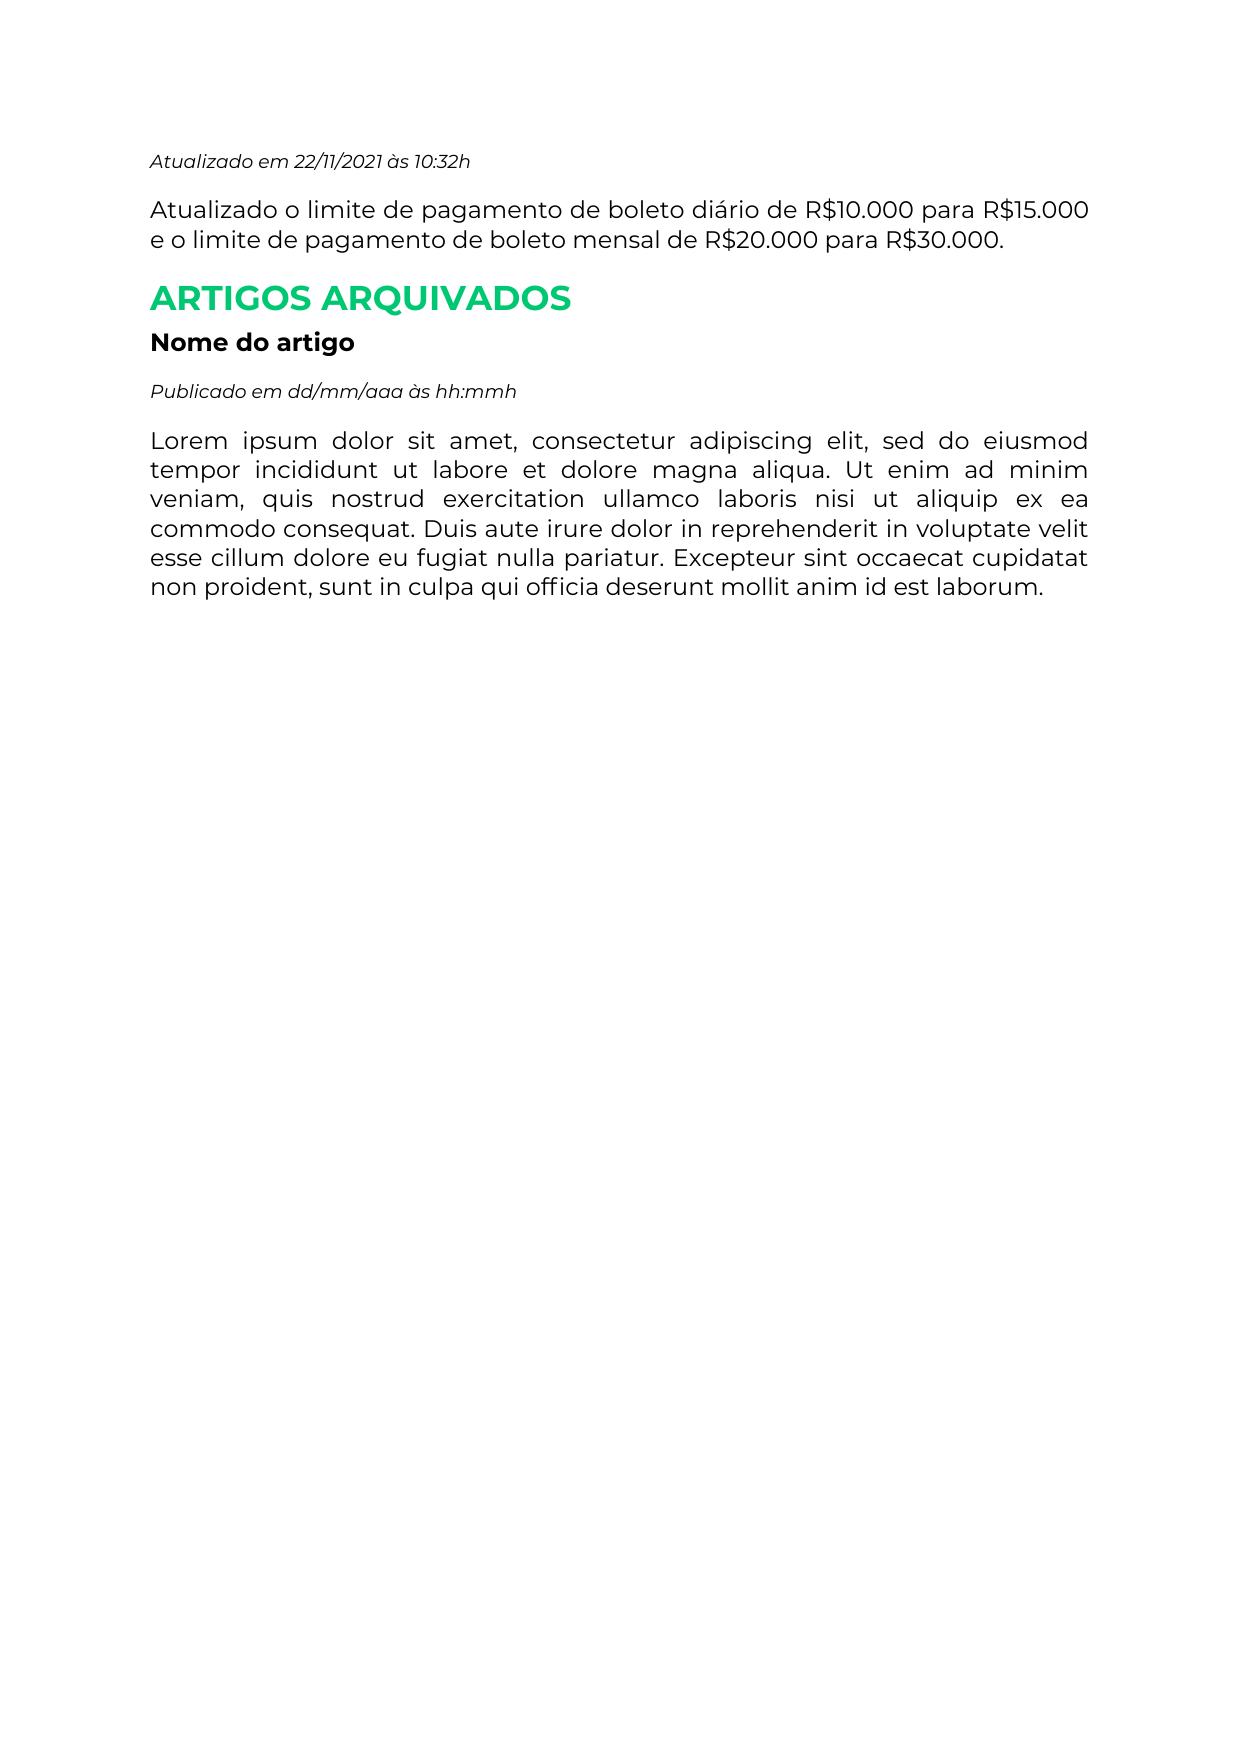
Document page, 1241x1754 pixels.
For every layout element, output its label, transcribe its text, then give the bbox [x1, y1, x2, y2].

text Publicado em dd/mm/aaa às hh:mmh [150, 381, 1090, 403]
text Atualizado o limite de pagamento de boleto diário de R$10.000 para R$15.000 e o limite de pagamento de boleto mensal de R$20.000 para R$30.000. [150, 196, 1090, 254]
text Atualizado em 22/11/2021 às 10:32h [150, 150, 1090, 173]
subtitle ARTIGOS ARQUIVADOS [150, 277, 1090, 319]
subtitle Nome do artigo [150, 327, 1090, 358]
